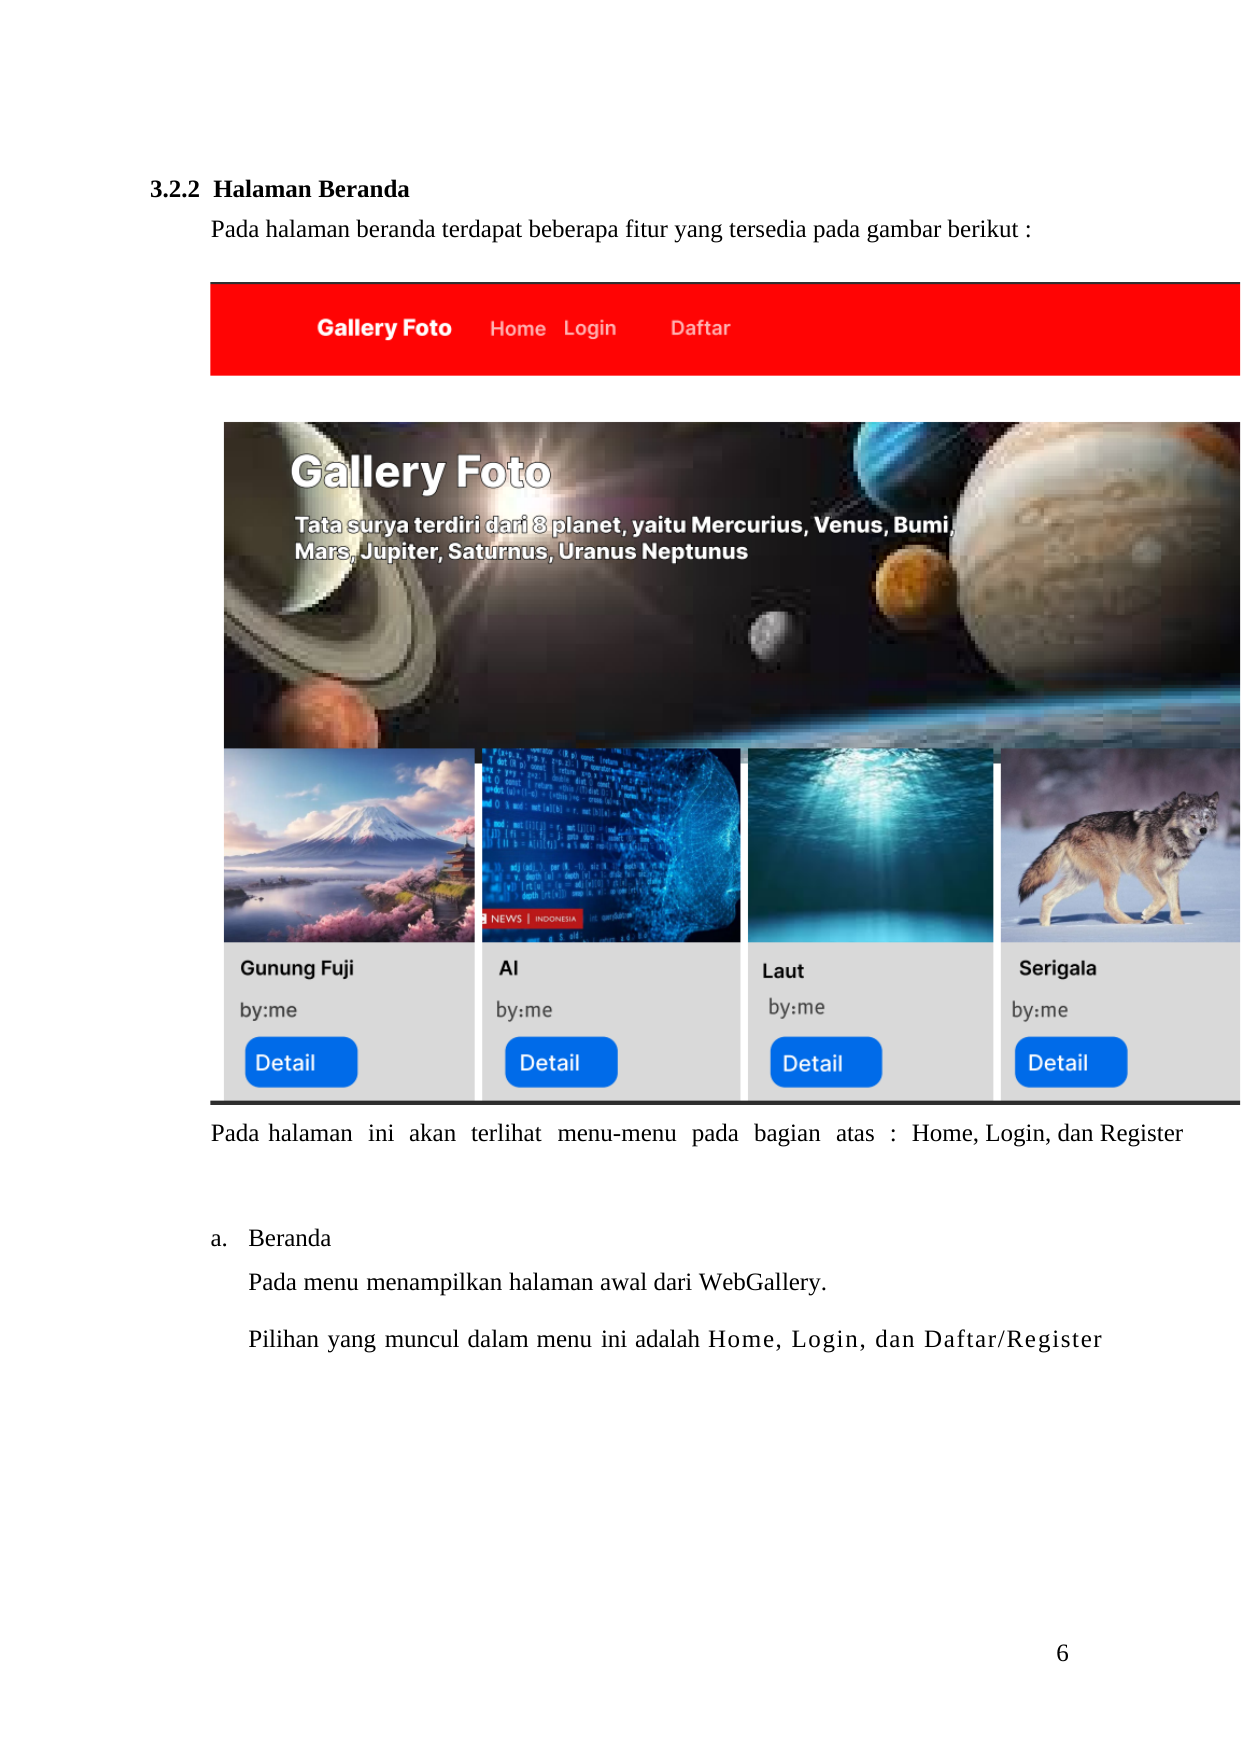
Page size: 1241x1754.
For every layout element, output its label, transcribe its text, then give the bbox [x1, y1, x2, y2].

subtitle Halaman Beranda [150, 174, 1201, 203]
text Pada halaman ini akan terlihat menu-menu pada bagian atas : Home, Login, dan Register [211, 1118, 1201, 1147]
picture [210, 282, 1241, 1105]
text Pada menu menampilkan halaman awal dari WebGallery. [248, 1267, 1091, 1296]
list Beranda [210, 1223, 1201, 1252]
text Pada halaman beranda terdapat beberapa fitur yang tersedia pada gambar berikut : [211, 214, 1129, 243]
text Pilihan yang muncul dalam menu ini adalah Home, Login, dan Daftar/Register [248, 1324, 1129, 1353]
